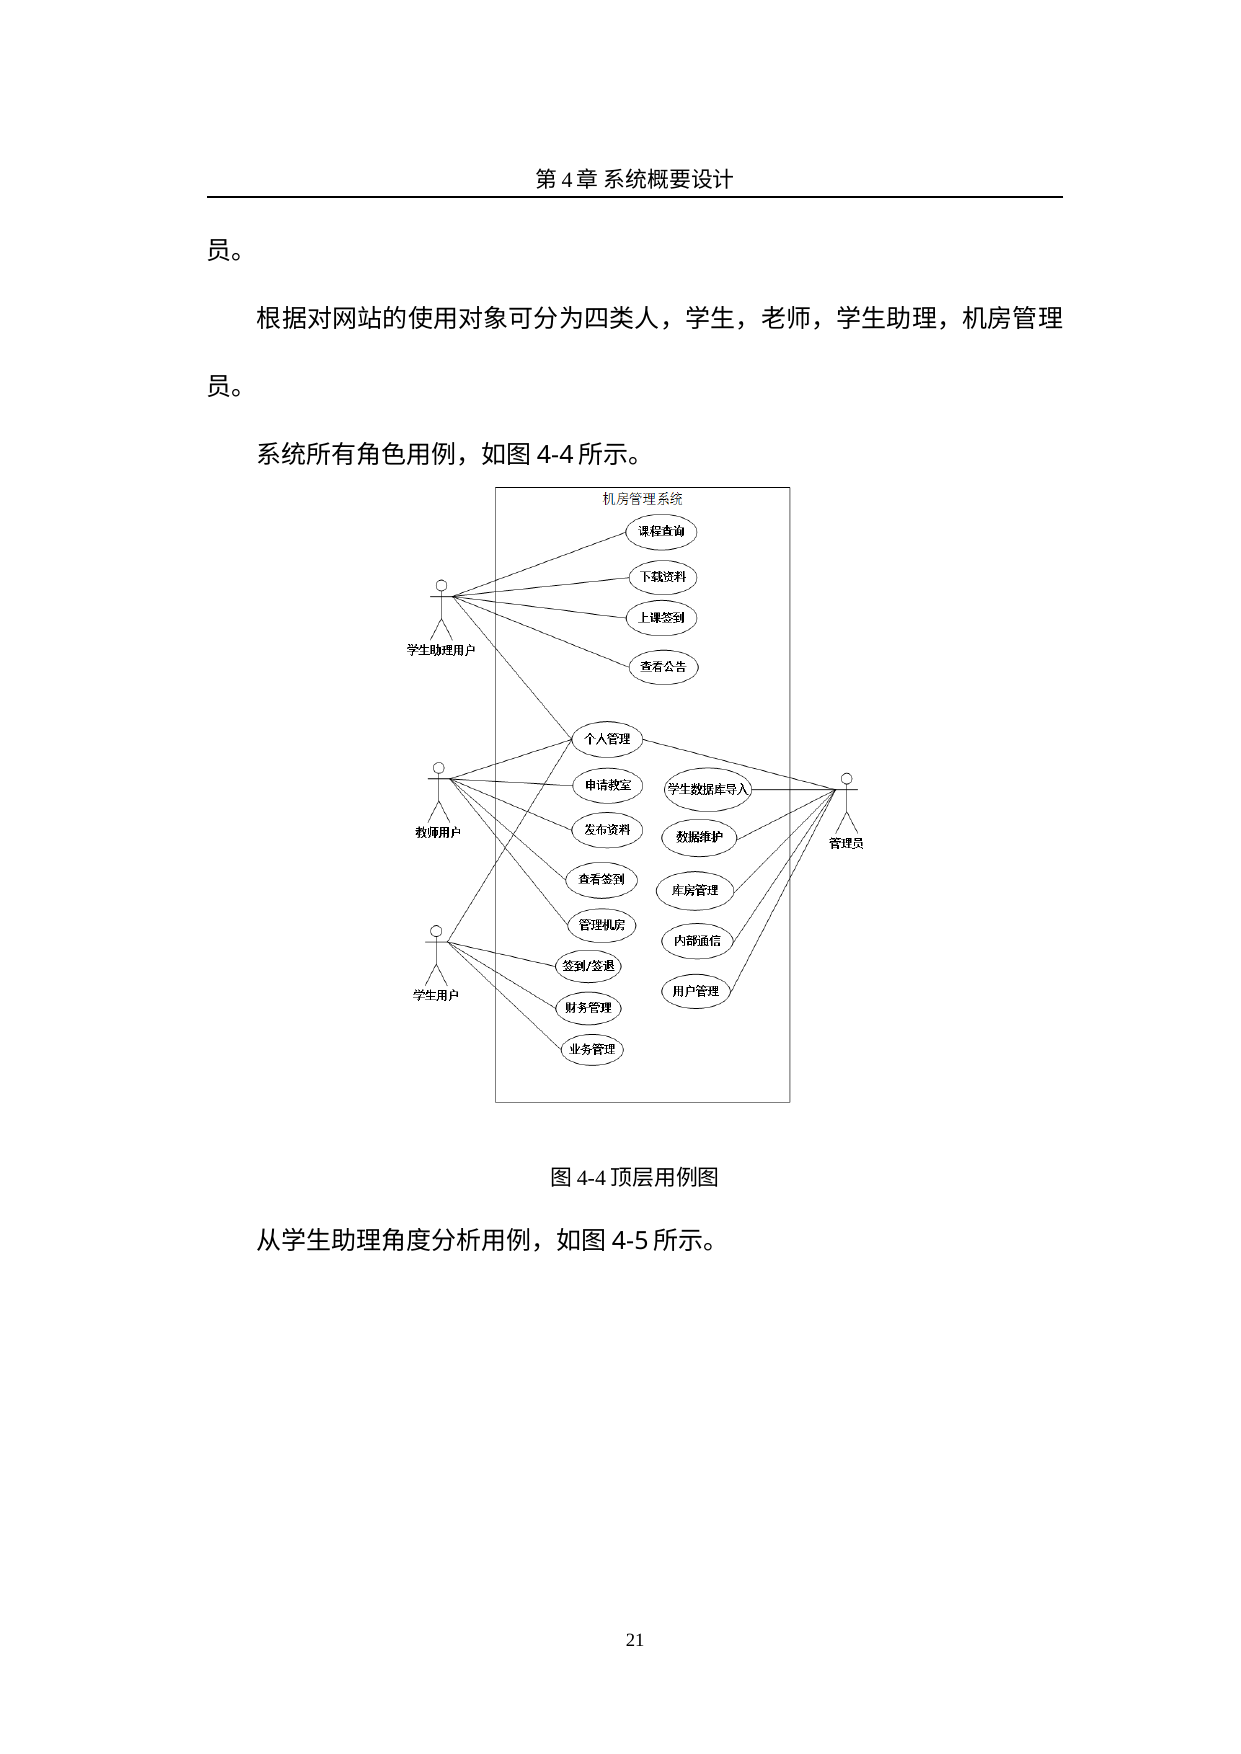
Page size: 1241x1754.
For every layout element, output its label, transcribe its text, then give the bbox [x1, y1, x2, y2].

text 根据对网站的使用对象可分为四类人，学生，老师，学生助理，机房管理员。 [207, 283, 1063, 418]
picture [400, 486, 870, 1103]
text 从学生助理角度分析用例，如图4-5所示。 [207, 1205, 1063, 1273]
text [207, 215, 1063, 283]
text 系统所有角色用例，如图4-4所示。 [207, 418, 1063, 486]
text 图4-4顶层用例图 [207, 1158, 1063, 1192]
